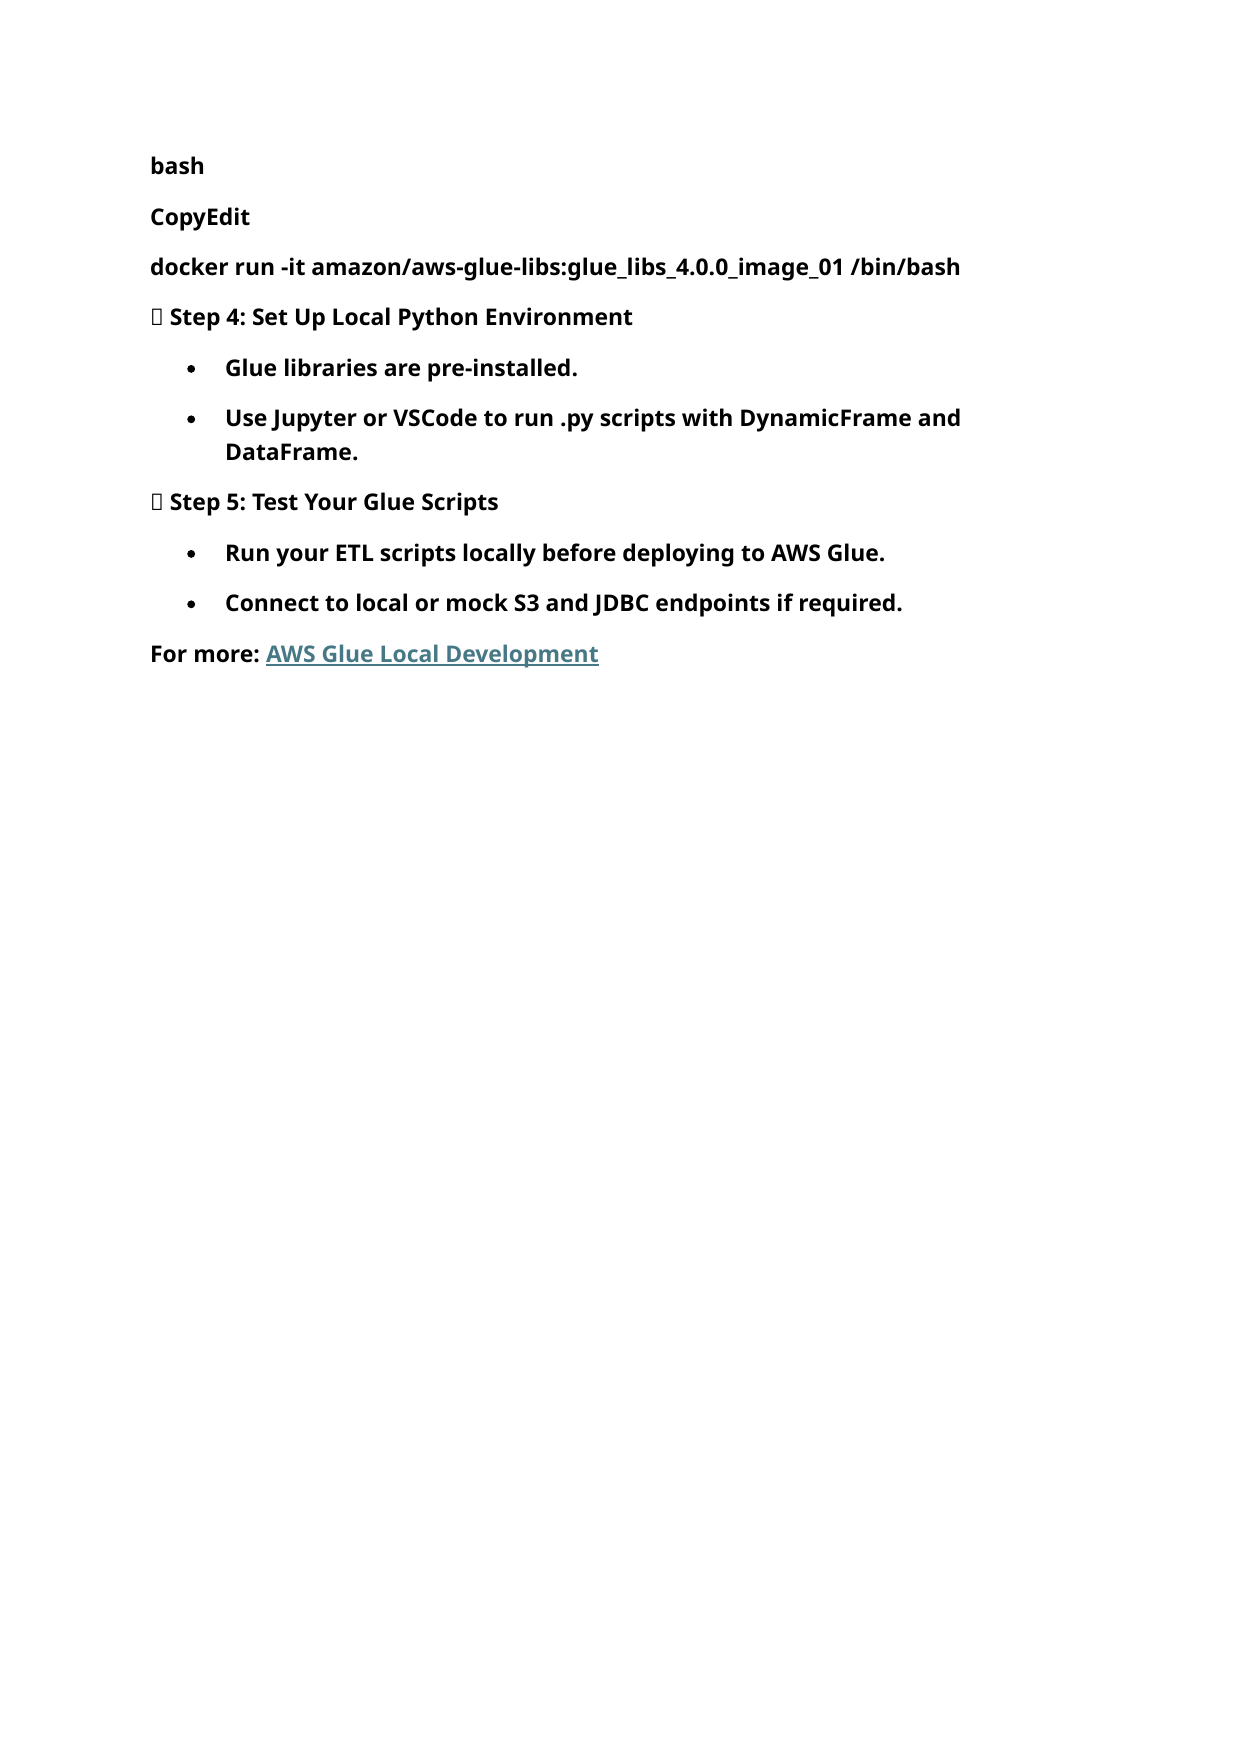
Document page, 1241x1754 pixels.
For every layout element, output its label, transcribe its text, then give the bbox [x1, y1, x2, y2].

text bash [150, 150, 1090, 181]
list Glue libraries are pre-installed. [187, 352, 1090, 383]
text For more: AWS Glue Local Development [150, 637, 1090, 669]
text 🔸 Step 4: Set Up Local Python Environment [150, 301, 1090, 332]
list Run your ETL scripts locally before deploying to AWS Glue. [187, 537, 1090, 568]
list Connect to local or mock S3 and JDBC endpoints if required. [187, 587, 1090, 618]
list Use Jupyter or VSCode to run .py scripts with DynamicFrame and DataFrame. [187, 402, 1090, 467]
text CopyEdit [150, 200, 1090, 232]
text docker run -it amazon/aws-glue-libs:glue_libs_4.0.0_image_01 /bin/bash [150, 251, 1090, 282]
text 🔸 Step 5: Test Your Glue Scripts [150, 486, 1090, 517]
